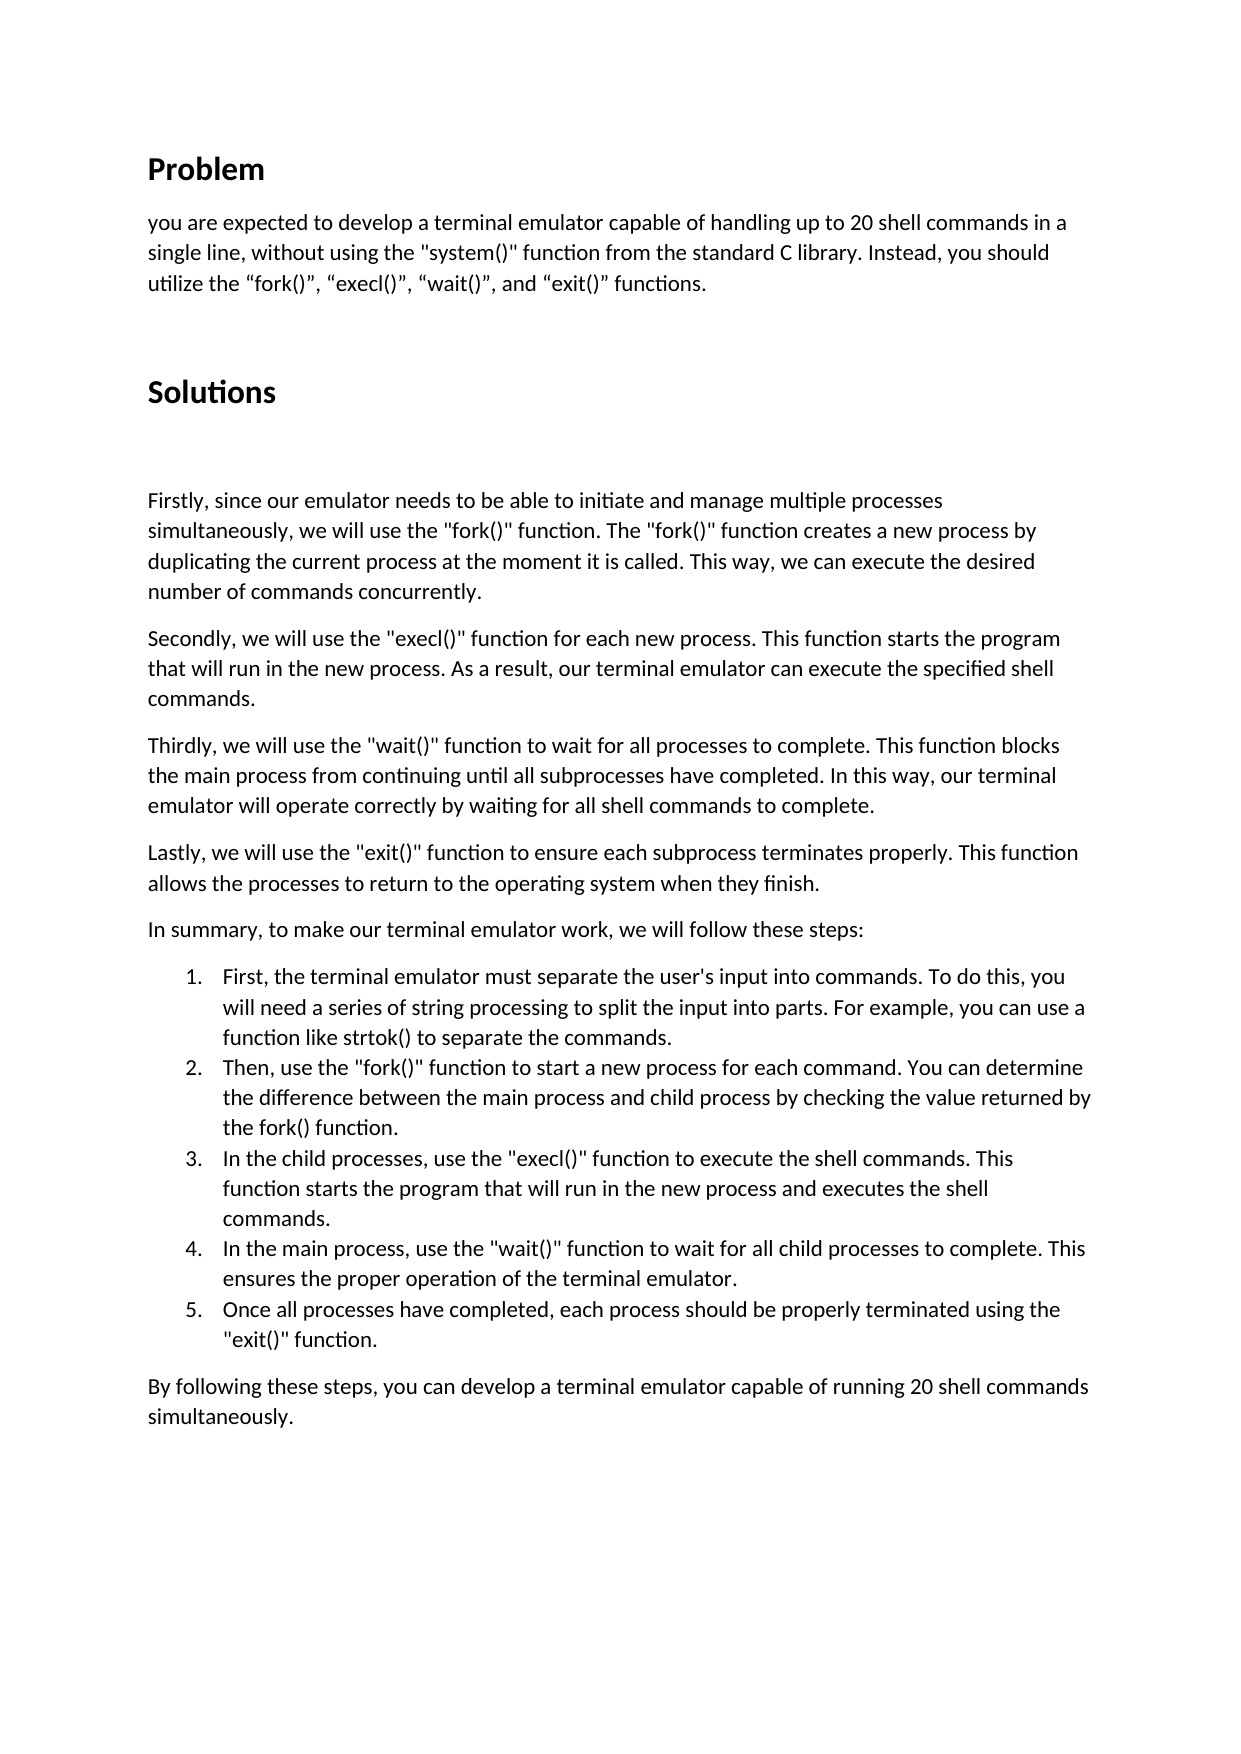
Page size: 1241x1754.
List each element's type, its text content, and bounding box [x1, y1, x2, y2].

text Solutions [148, 371, 1093, 411]
text By following these steps, you can develop a terminal emulator capable of running 20 shell commands simultaneously. [148, 1372, 1093, 1430]
text Problem [148, 148, 1093, 188]
list In the child processes, use the "execl()" function to execute the shell commands. This function starts the program that will run in the new process and executes the shell commands. [185, 1144, 1093, 1232]
text Thirdly, we will use the "wait()" function to wait for all processes to complete. This function blocks the main process from continuing until all subprocesses have completed. In this way, our terminal emulator will operate correctly by waiting for all shell commands to complete. [148, 731, 1093, 819]
list Once all processes have completed, each process should be properly terminated using the "exit()" function. [185, 1295, 1093, 1353]
list First, the terminal emulator must separate the user's input into commands. To do this, you will need a series of string processing to split the input into parts. For example, you can use a function like strtok() to separate the commands. [185, 962, 1093, 1051]
text In summary, to make our terminal emulator work, we will follow these steps: [148, 916, 1093, 943]
text Firstly, since our emulator needs to be able to initiate and manage multiple processes simultaneously, we will use the "fork()" function. The "fork()" function creates a new process by duplicating the current process at the moment it is called. This way, we can execute the desired number of commands concurrently. [148, 486, 1093, 605]
list Then, use the "fork()" function to start a new process for each command. You can determine the difference between the main process and child process by checking the value returned by the fork() function. [185, 1053, 1093, 1141]
text you are expected to develop a terminal emulator capable of handling up to 20 shell commands in a single line, without using the "system()" function from the standard C library. Instead, you should utilize the “fork()”, “execl()”, “wait()”, and “exit()” functions. [148, 208, 1093, 297]
text Secondly, we will use the "execl()" function for each new process. This function starts the program that will run in the new process. As a result, our terminal emulator can execute the specified shell commands. [148, 624, 1093, 712]
list In the main process, use the "wait()" function to wait for all child processes to complete. This ensures the proper operation of the terminal emulator. [185, 1234, 1093, 1292]
text Lastly, we will use the "exit()" function to ensure each subprocess terminates properly. This function allows the processes to return to the operating system when they finish. [148, 838, 1093, 897]
